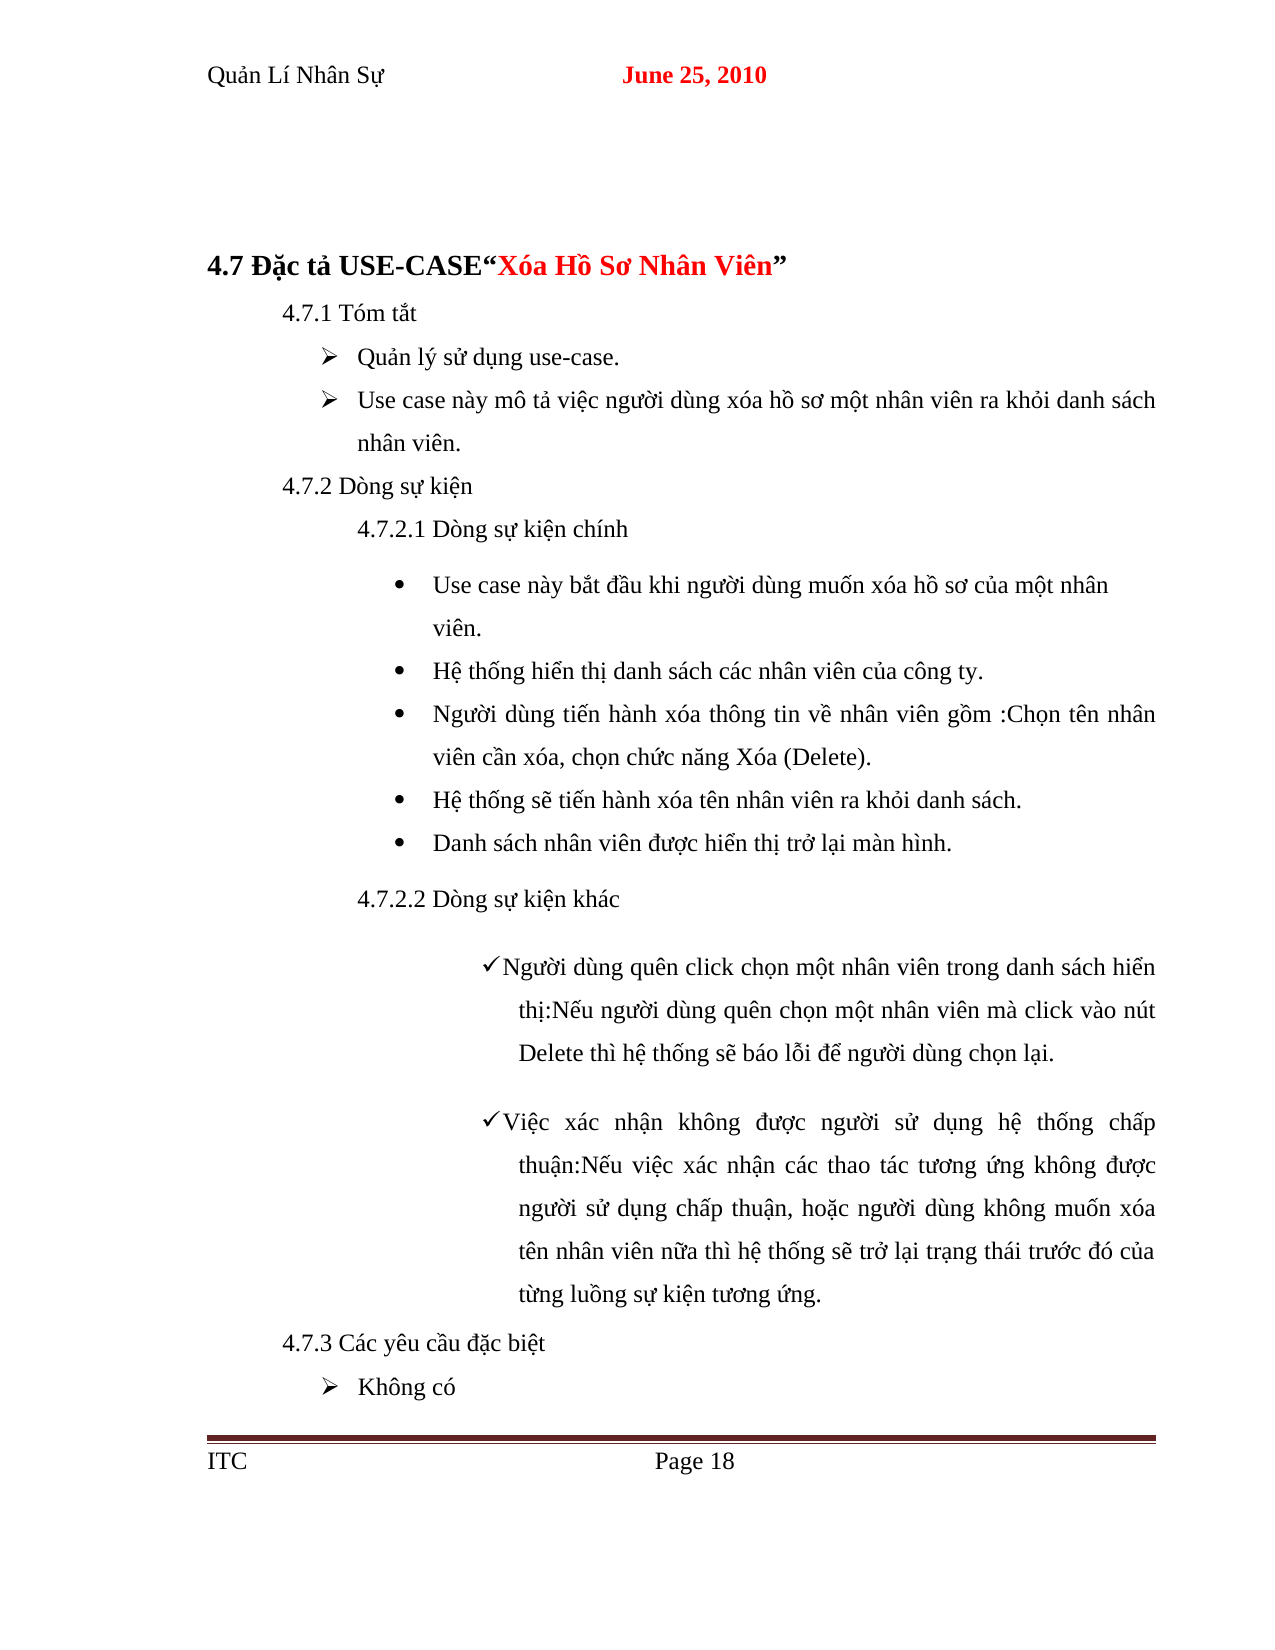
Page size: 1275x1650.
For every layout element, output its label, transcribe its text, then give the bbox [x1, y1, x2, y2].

list Người dùng tiến hành xóa thông tin về nhân viên gồm :Chọn tên nhân viên cần xóa, chọn chức năng Xóa (Delete). [395, 699, 1156, 771]
subtitle Việc xác nhận không được người sử dụng hệ thống chấp thuận:Nếu việc xác nhận các thao tác tương ứng không được người sử dụng chấp thuận, hoặc người dùng không muốn xóa tên nhân viên nữa thì hệ thống sẽ trở lại trạng thái trước đó của từng luồng sự kiện tương ứng. [481, 1107, 1156, 1308]
list Use case này mô tả việc người dùng xóa hồ sơ một nhân viên ra khỏi danh sách nhân viên. [319, 385, 1156, 457]
list Use case này bắt đầu khi người dùng muốn xóa hồ sơ của một nhân viên. [395, 570, 1156, 642]
text 4.7.2.1 Dòng sự kiện chính [207, 514, 1156, 543]
subtitle 4.7 Đặc tả USE-CASE“Xóa Hồ Sơ Nhân Viên” [207, 248, 1156, 282]
list Không có [320, 1372, 1156, 1400]
text 4.7.2.2 Dòng sự kiện khác [282, 884, 1156, 913]
text 4.7.1 Tóm tắt [244, 298, 1156, 327]
text 4.7.2 Dòng sự kiện [207, 471, 1156, 500]
text 4.7.3 Các yêu cầu đặc biệt [207, 1328, 1156, 1357]
list Quản lý sử dụng use-case. [319, 342, 1156, 370]
list Danh sách nhân viên được hiển thị trở lại màn hình. [395, 828, 1156, 857]
list Hệ thống sẽ tiến hành xóa tên nhân viên ra khỏi danh sách. [395, 785, 1156, 814]
list Hệ thống hiển thị danh sách các nhân viên của công ty. [395, 656, 1156, 685]
subtitle Người dùng quên click chọn một nhân viên trong danh sách hiển thị:Nếu người dùng quên chọn một nhân viên mà click vào nút Delete thì hệ thống sẽ báo lỗi để người dùng chọn lại. [481, 952, 1156, 1067]
